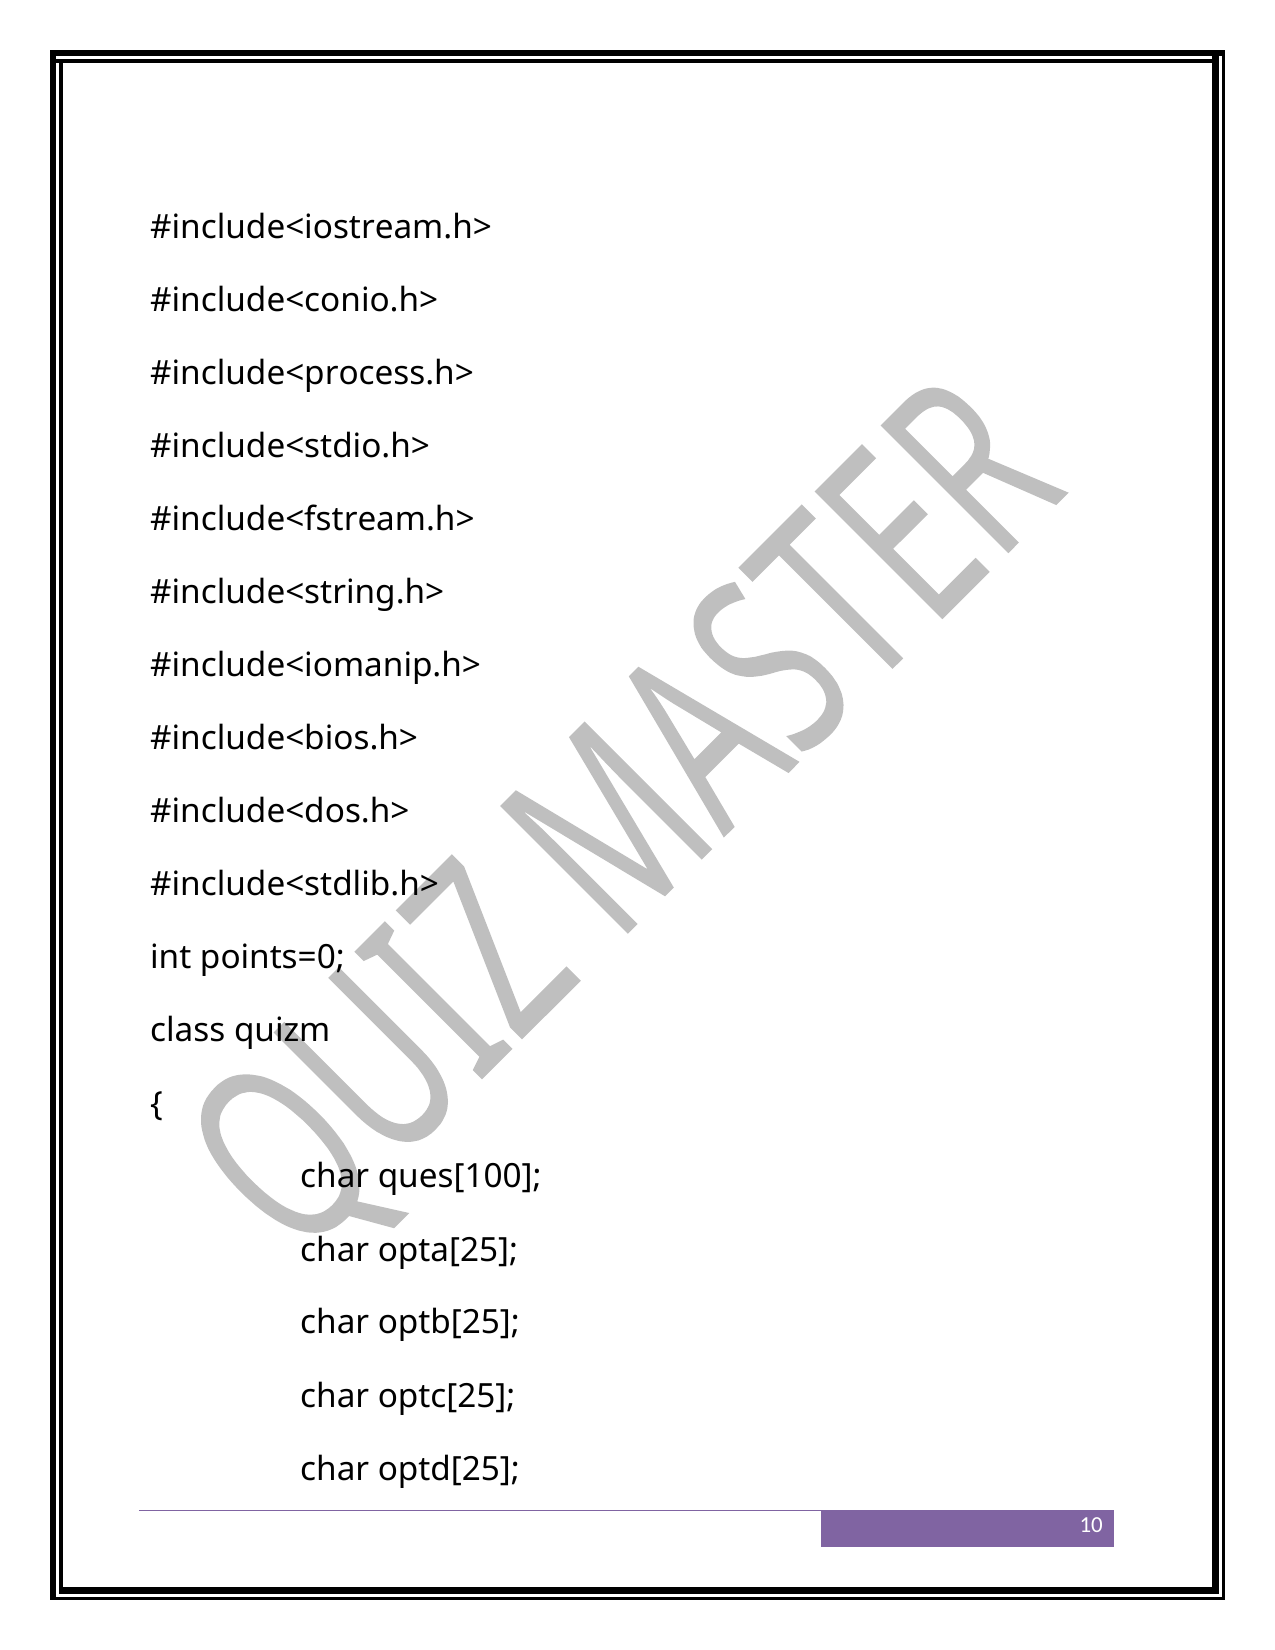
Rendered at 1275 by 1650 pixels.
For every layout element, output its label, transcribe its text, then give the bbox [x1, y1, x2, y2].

text #include<iostream.h> [150, 203, 1125, 248]
text #include<fstream.h> [150, 495, 1125, 541]
text char opta[25]; [150, 1225, 1125, 1271]
text #include<stdlib.h> [150, 860, 1125, 906]
text char optb[25]; [150, 1298, 1125, 1344]
text int points=0; [150, 933, 1125, 979]
text class quizm [150, 1006, 1125, 1052]
text #include<dos.h> [150, 787, 1125, 833]
text #include<bios.h> [150, 714, 1125, 759]
text char optd[25]; [150, 1444, 1125, 1490]
text char optc[25]; [150, 1371, 1125, 1417]
text { [150, 1079, 1125, 1125]
text #include<conio.h> [150, 276, 1125, 321]
text #include<process.h> [150, 349, 1125, 394]
text #include<stdio.h> [150, 422, 1125, 467]
text #include<string.h> [150, 568, 1125, 613]
text char ques[100]; [150, 1152, 1125, 1198]
text #include<iomanip.h> [150, 641, 1125, 687]
